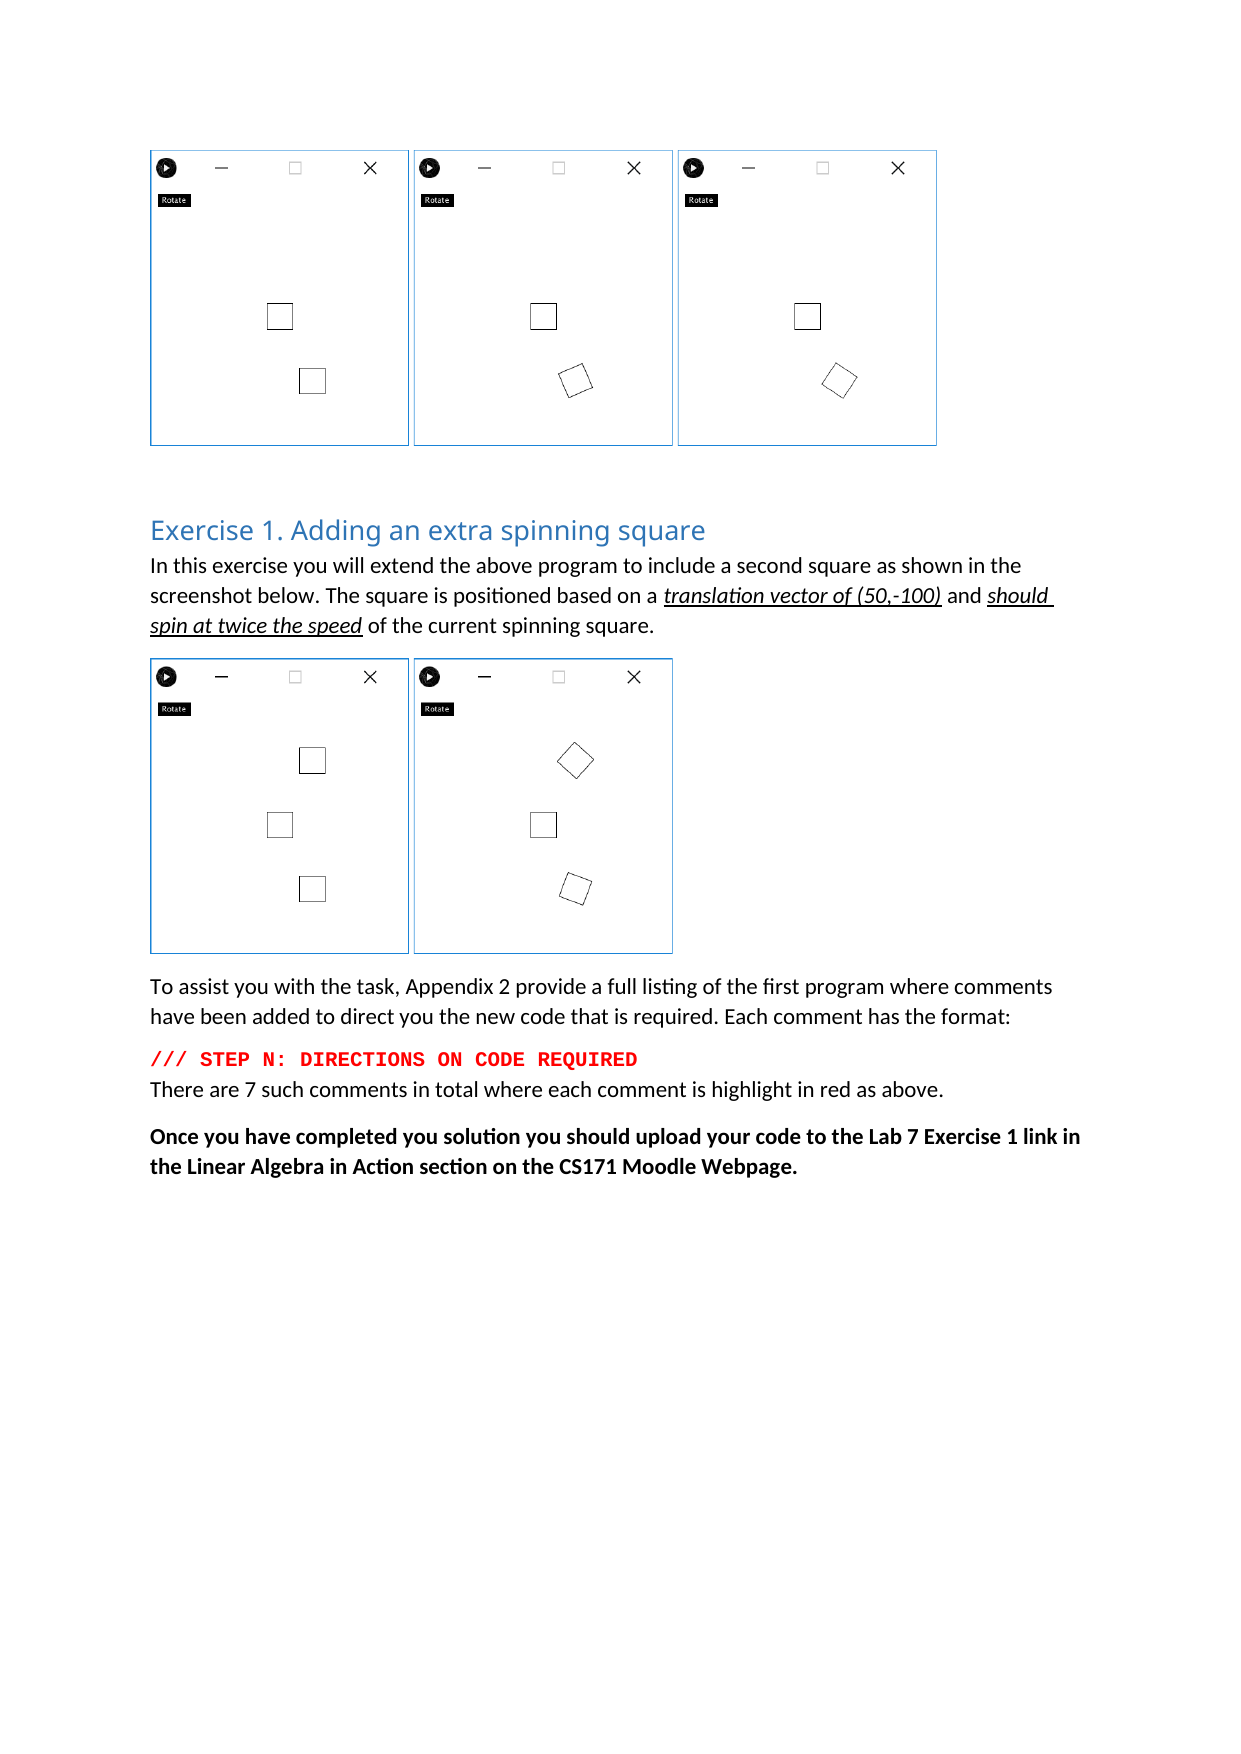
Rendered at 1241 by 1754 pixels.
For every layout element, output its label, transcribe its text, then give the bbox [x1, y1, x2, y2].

text There are 7 such comments in total where each comment is highlight in red as above. [150, 1075, 1090, 1103]
picture [150, 150, 409, 446]
subtitle Exercise 1. Adding an extra spinning square [150, 511, 1090, 548]
text To assist you with the task, Appendix 2 provide a full listing of the first program where comments have been added to direct you the new code that is required. Each comment has the format: [150, 972, 1090, 1031]
picture [677, 150, 937, 446]
text /// STEP N: DIRECTIONS ON CODE REQUIRED [150, 1049, 1090, 1073]
picture [413, 658, 673, 954]
picture [413, 150, 673, 446]
text In this exercise you will extend the above program to include a second square as shown in the screenshot below. The square is positioned based on a translation vector of (50,-100) and should spin at twice the speed of the current spinning square. [150, 551, 1090, 639]
picture [150, 658, 409, 954]
text Once you have completed you solution you should upload your code to the Lab 7 Exercise 1 link in the Linear Algebra in Action section on the CS171 Moodle Webpage. [150, 1122, 1090, 1180]
